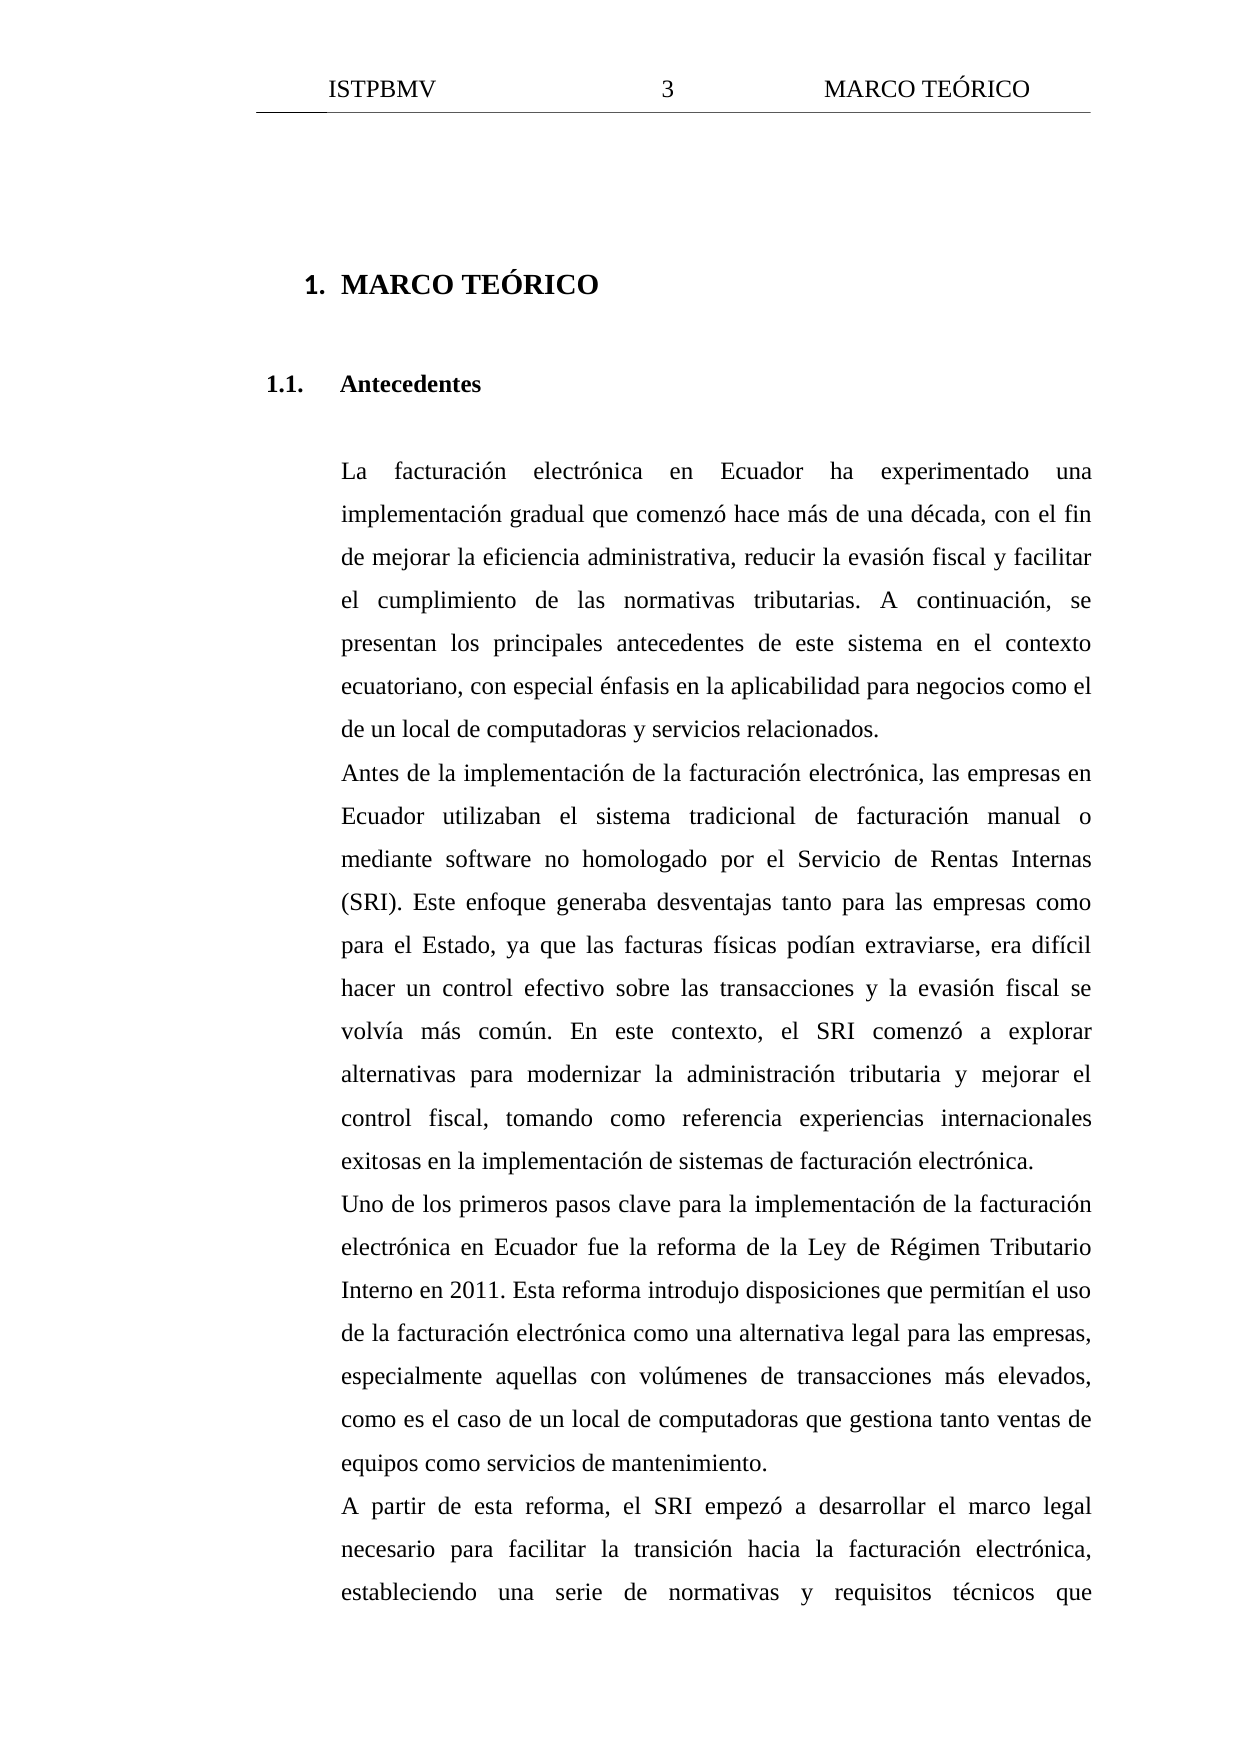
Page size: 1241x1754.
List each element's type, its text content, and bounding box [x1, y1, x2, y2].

list La facturación electrónica en Ecuador ha experimentado una implementación gradual que comenzó hace más de una década, con el fin de mejorar la eficiencia administrativa, reducir la evasión fiscal y facilitar el cumplimiento de las normativas tributarias. A continuación, se presentan los principales antecedentes de este sistema en el contexto ecuatoriano, con especial énfasis en la aplicabilidad para negocios como el de un local de computadoras y servicios relacionados. [341, 456, 1092, 743]
list Uno de los primeros pasos clave para la implementación de la facturación electrónica en Ecuador fue la reforma de la Ley de Régimen Tributario Interno en 2011. Esta reforma introdujo disposiciones que permitían el uso de la facturación electrónica como una alternativa legal para las empresas, especialmente aquellas con volúmenes de transacciones más elevados, como es el caso de un local de computadoras que gestiona tanto ventas de equipos como servicios de mantenimiento. [341, 1189, 1092, 1476]
list Antes de la implementación de la facturación electrónica, las empresas en Ecuador utilizaban el sistema tradicional de facturación manual o mediante software no homologado por el Servicio de Rentas Internas (SRI). Este enfoque generaba desventajas tanto para las empresas como para el Estado, ya que las facturas físicas podían extraviarse, era difícil hacer un control efectivo sobre las transacciones y la evasión fiscal se volvía más común. En este contexto, el SRI comenzó a explorar alternativas para modernizar la administración tributaria y mejorar el control fiscal, tomando como referencia experiencias internacionales exitosas en la implementación de sistemas de facturación electrónica. [341, 758, 1092, 1174]
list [341, 1491, 1092, 1606]
list MARCO TEÓRICO [303, 266, 1092, 301]
list Antecedentes [266, 369, 1092, 398]
